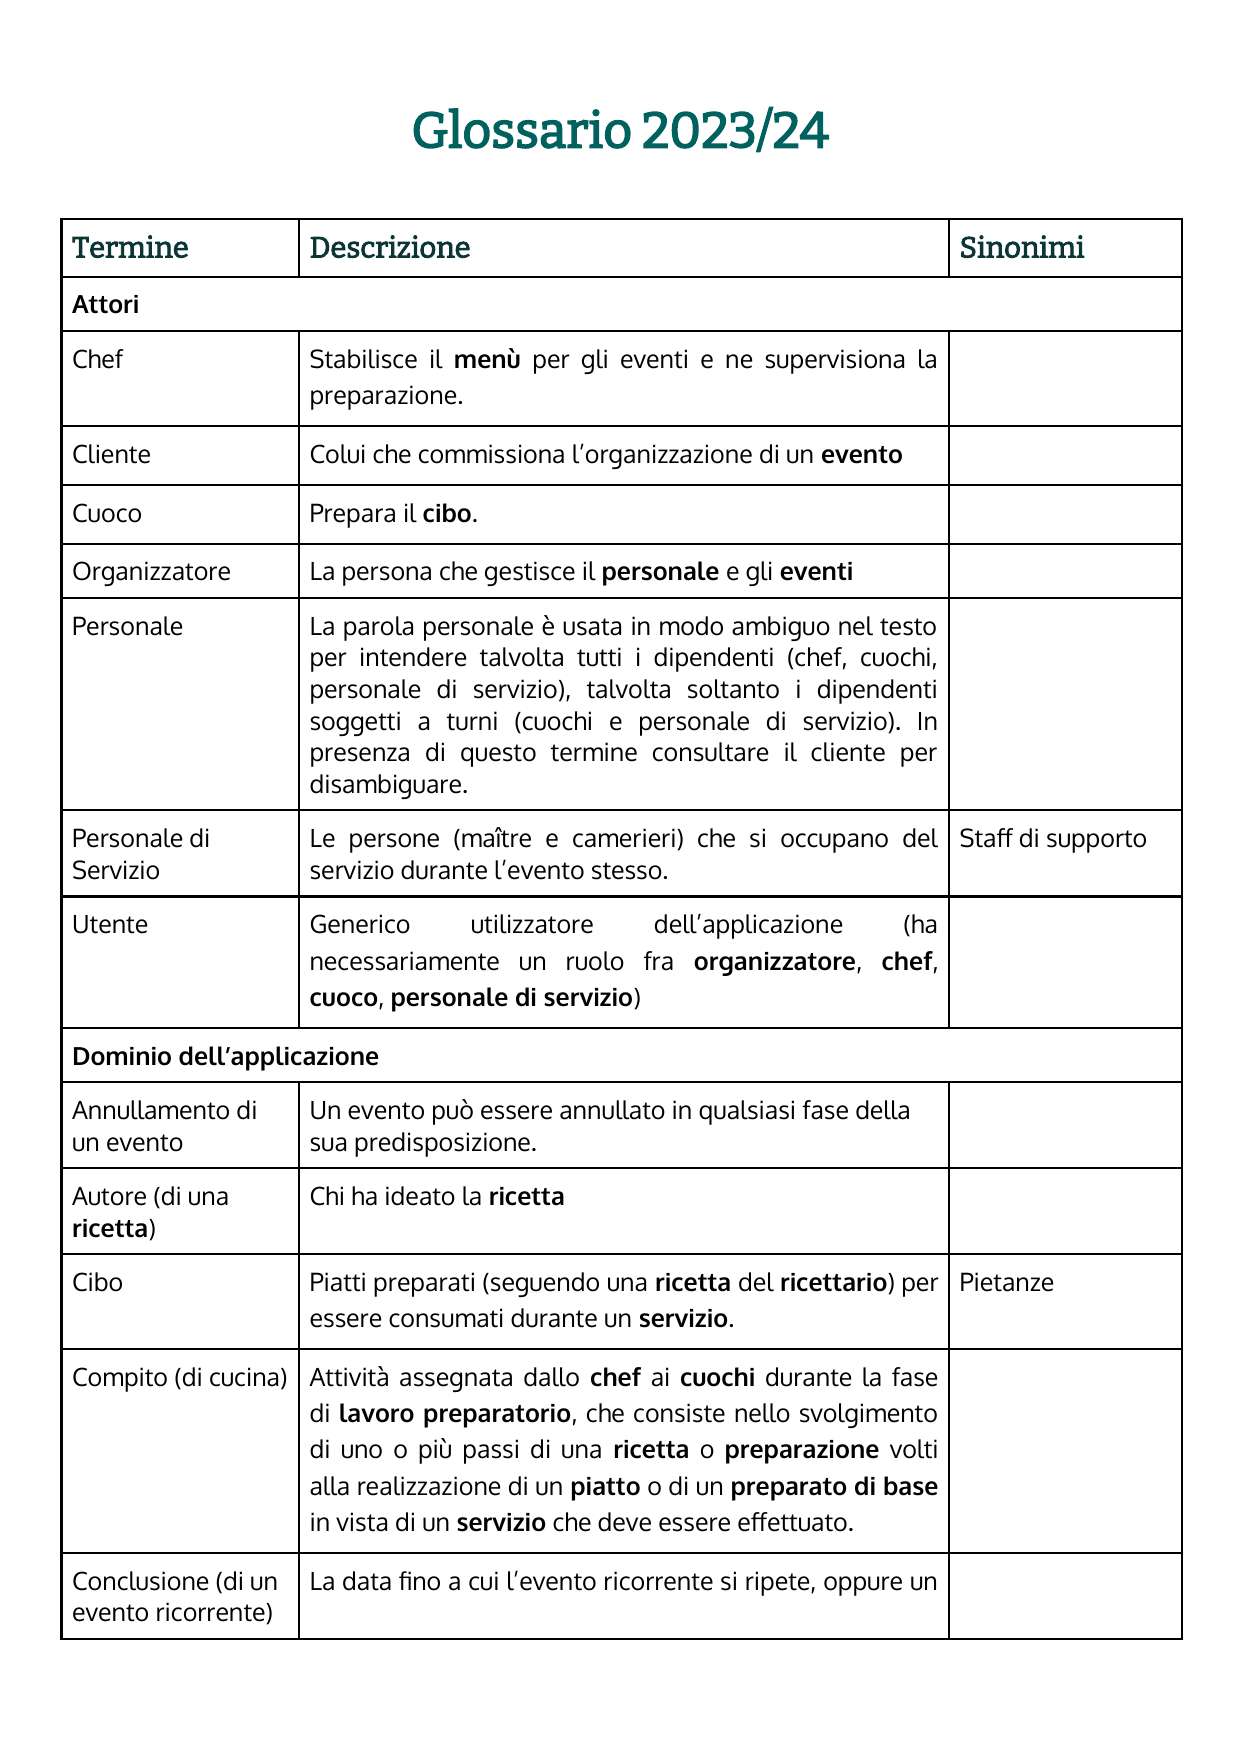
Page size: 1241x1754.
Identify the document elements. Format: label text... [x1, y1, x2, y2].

table_cell Generico utilizzatore dell’applicazione (ha necessariamente un ruolo fra organizzatore, chef, cuoco, personale di servizio) [300, 898, 948, 1027]
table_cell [63, 1554, 298, 1638]
table_cell Chef [63, 332, 298, 425]
table_cell Staff di supporto [950, 811, 1181, 895]
table_cell Utente [63, 898, 298, 1027]
table_cell [950, 545, 1181, 597]
table_cell Chi ha ideato la ricetta [300, 1169, 948, 1253]
table_cell Le persone (maître e camerieri) che si occupano del servizio durante l’evento stesso. [300, 811, 948, 895]
table_cell Attività assegnata dallo chef ai cuochi durante la fase di lavoro preparatorio, che consiste nello svolgimento di uno o più passi di una ricetta o preparazione volti alla realizzazione di un piatto o di un preparato di base in vista di un servizio che deve essere effettuato. [300, 1350, 948, 1552]
table_header Descrizione [300, 220, 948, 276]
table_cell Dominio dell’applicazione [63, 1029, 1181, 1081]
table_cell Annullamento di un evento [63, 1083, 298, 1167]
table_cell Cuoco [63, 486, 298, 543]
table_cell Personale [63, 599, 298, 809]
table_cell Prepara il cibo. [300, 486, 948, 543]
table_cell [950, 1554, 1181, 1638]
table_cell Cibo [63, 1255, 298, 1348]
table_cell Piatti preparati (seguendo una ricetta del ricettario) per essere consumati durante un servizio. [300, 1255, 948, 1348]
table_cell [950, 599, 1181, 809]
subtitle Glossario 2023/24 [59, 101, 1181, 161]
table_cell [950, 486, 1181, 543]
table_cell Compito (di cucina) [63, 1350, 298, 1552]
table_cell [300, 1554, 948, 1638]
table_cell Stabilisce il menù per gli eventi e ne supervisiona la preparazione. [300, 332, 948, 425]
table_cell [950, 1169, 1181, 1253]
table_cell Attori [63, 278, 1181, 330]
table_cell La parola personale è usata in modo ambiguo nel testo per intendere talvolta tutti i dipendenti (chef, cuochi, personale di servizio), talvolta soltanto i dipendenti soggetti a turni (cuochi e personale di servizio). In presenza di questo termine consultare il cliente per disambiguare. [300, 599, 948, 809]
table_cell La persona che gestisce il personale e gli eventi [300, 545, 948, 597]
table_cell Autore (di una ricetta) [63, 1169, 298, 1253]
table_cell [950, 1350, 1181, 1552]
table_cell Un evento può essere annullato in qualsiasi fase della sua predisposizione. [300, 1083, 948, 1167]
table_cell [950, 332, 1181, 425]
table_cell [950, 427, 1181, 484]
table_cell Cliente [63, 427, 298, 484]
table_cell Personale di Servizio [63, 811, 298, 895]
table_header Sinonimi [950, 220, 1181, 276]
table_cell [950, 898, 1181, 1027]
table_header Termine [63, 220, 298, 276]
table_cell Colui che commissiona l’organizzazione di un evento [300, 427, 948, 484]
table_cell Pietanze [950, 1255, 1181, 1348]
table_cell Organizzatore [63, 545, 298, 597]
table_cell [950, 1083, 1181, 1167]
